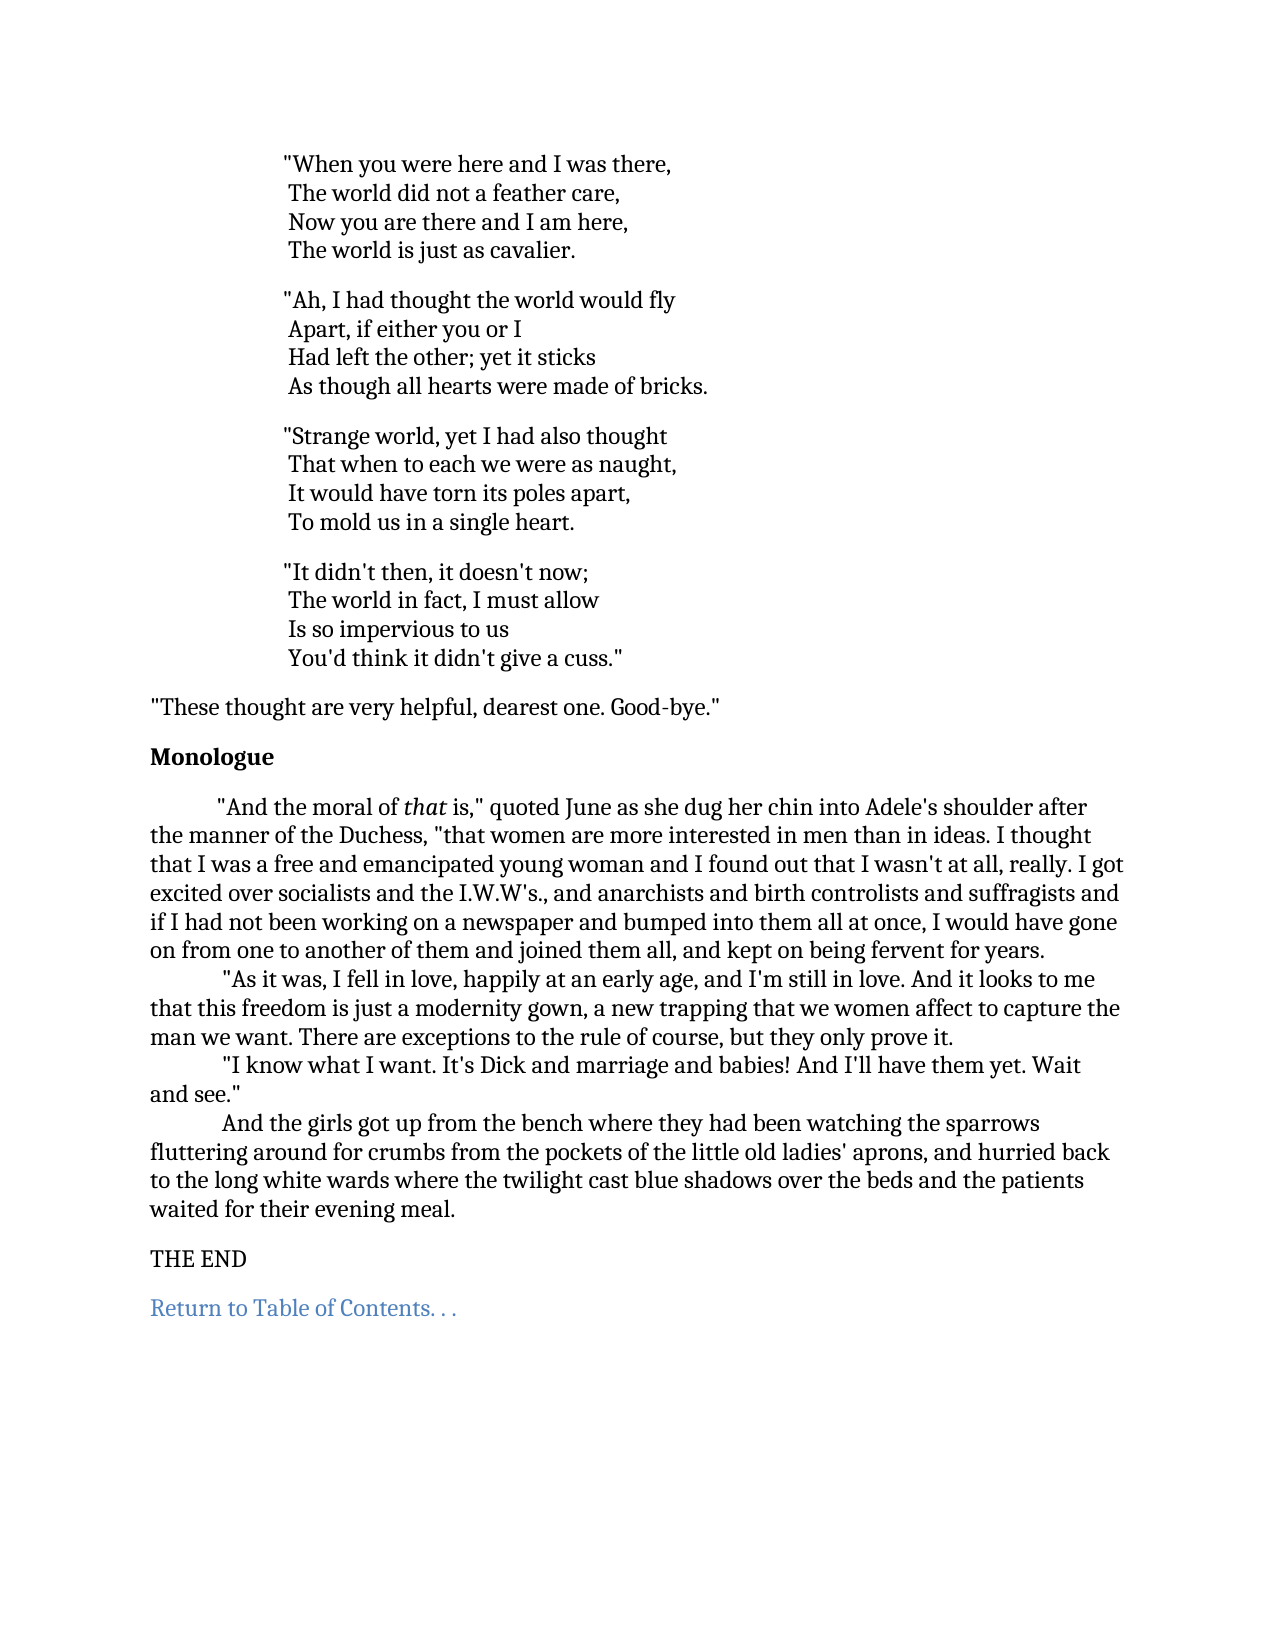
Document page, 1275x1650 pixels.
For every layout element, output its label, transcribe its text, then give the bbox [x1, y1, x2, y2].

text Return to Table of Contents. . . [150, 1294, 1125, 1323]
text THE END [150, 1244, 1125, 1273]
text "Strange world, yet I had also thought That when to each we were as naught, It would have torn its poles apart, To mold us in a single heart. [150, 422, 1125, 537]
text "And the moral of that is," quoted June as she dug her chin into Adele's shoulder after the manner of the Duchess, "that women are more interested in men than in ideas. I thought that I was a free and emancipated young woman and I found out that I wasn't at all, really. I got excited over socialists and the I.W.W's., and anarchists and birth controlists and suffragists and if I had not been working on a newspaper and bumped into them all at once, I would have gone on from one to another of them and joined them all, and kept on being fervent for years. "As it was, I fell in love, happily at an early age, and I'm still in love. And it looks to me that this freedom is just a modernity gown, a new trapping that we women affect to capture the man we want. There are exceptions to the rule of course, but they only prove it. "I know what I want. It's Dick and marriage and babies! And I'll have them yet. Wait and see." And the girls got up from the bench where they had been watching the sparrows fluttering around for crumbs from the pockets of the little old ladies' aprons, and hurried back to the long white wards where the twilight cast blue shadows over the beds and the patients waited for their evening meal. [150, 792, 1125, 1224]
text "It didn't then, it doesn't now; The world in fact, I must allow Is so impervious to us You'd think it didn't give a cuss." [150, 557, 1125, 672]
text Monologue [150, 743, 1125, 772]
text "When you were here and I was there, The world did not a feather care, Now you are there and I am here, The world is just as cavalier. [150, 150, 1125, 265]
text "These thought are very helpful, dearest one. Good-bye." [150, 693, 1125, 722]
text "Ah, I had thought the world would fly Apart, if either you or I Had left the other; yet it sticks As though all hearts were made of bricks. [150, 286, 1125, 401]
